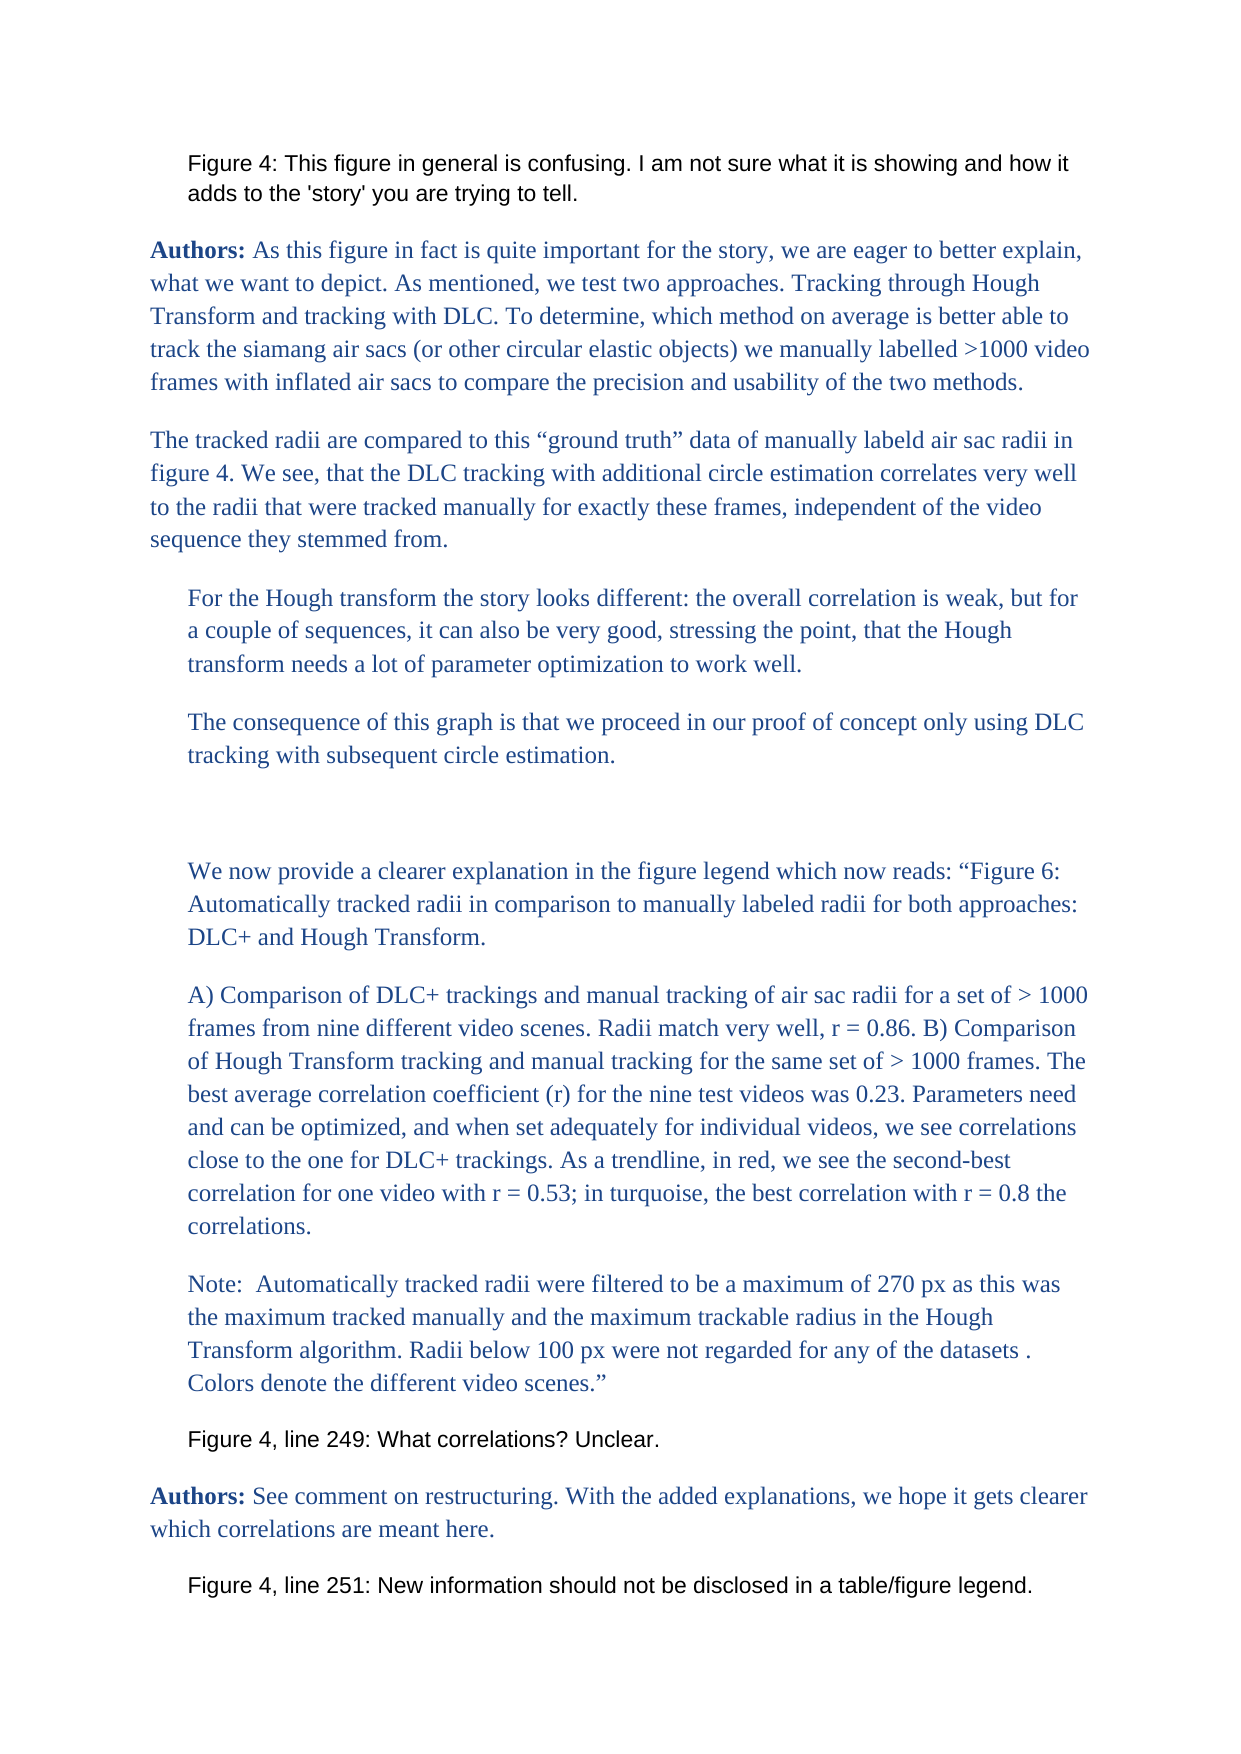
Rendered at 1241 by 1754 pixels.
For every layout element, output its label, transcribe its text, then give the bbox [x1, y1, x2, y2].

text Authors: See comment on restructuring. With the added explanations, we hope it gets clearer which correlations are meant here. [150, 1481, 1090, 1543]
text We now provide a clearer explanation in the figure legend which now reads: “Figure 6: Automatically tracked radii in comparison to manually labeled radii for both approaches: DLC+ and Hough Transform. [187, 856, 1090, 951]
text The tracked radii are compared to this “ground truth” data of manually labeld air sac radii in figure 4. We see, that the DLC tracking with additional circle estimation correlates very well to the radii that were tracked manually for exactly these frames, independent of the video sequence they stemmed from. [150, 426, 1090, 553]
text Note: Automatically tracked radii were filtered to be a maximum of 270 px as this was the maximum tracked manually and the maximum trackable radius in the Hough Transform algorithm. Radii below 100 px were not regarded for any of the datasets . Colors denote the different video scenes.” [187, 1269, 1090, 1397]
text Figure 4: This figure in general is confusing. I am not sure what it is showing and how it adds to the 'story' you are trying to tell. [187, 150, 1090, 207]
text A) Comparison of DLC+ trackings and manual tracking of air sac radii for a set of > 1000 frames from nine different video scenes. Radii match very well, r = 0.86. B) Comparison of Hough Transform tracking and manual tracking for the same set of > 1000 frames. The best average correlation coefficient (r) for the nine test videos was 0.23. Parameters need and can be optimized, and when set adequately for individual videos, we see correlations close to the one for DLC+ trackings. As a trendline, in red, we see the second-best correlation for one video with r = 0.53; in turquoise, the best correlation with r = 0.8 the correlations. [187, 980, 1090, 1240]
text For the Hough transform the story looks different: the overall correlation is weak, but for a couple of sequences, it can also be very good, stressing the point, that the Hough transform needs a lot of parameter optimization to work well. [187, 583, 1090, 677]
text Authors: As this figure in fact is quite important for the story, we are eager to better explain, what we want to depict. As mentioned, we test two approaches. Tracking through Hough Transform and tracking with DLC. To determine, which method on average is better able to track the siamang air sacs (or other circular elastic objects) we manually labelled >1000 video frames with inflated air sacs to compare the precision and usability of the two methods. [150, 235, 1090, 396]
text Figure 4, line 251: New information should not be disclosed in a table/figure legend. [187, 1572, 1090, 1599]
text Figure 4, line 249: What correlations? Unclear. [187, 1426, 1090, 1452]
text The consequence of this graph is that we proceed in our proof of concept only using DLC tracking with subsequent circle estimation. [187, 707, 1090, 768]
